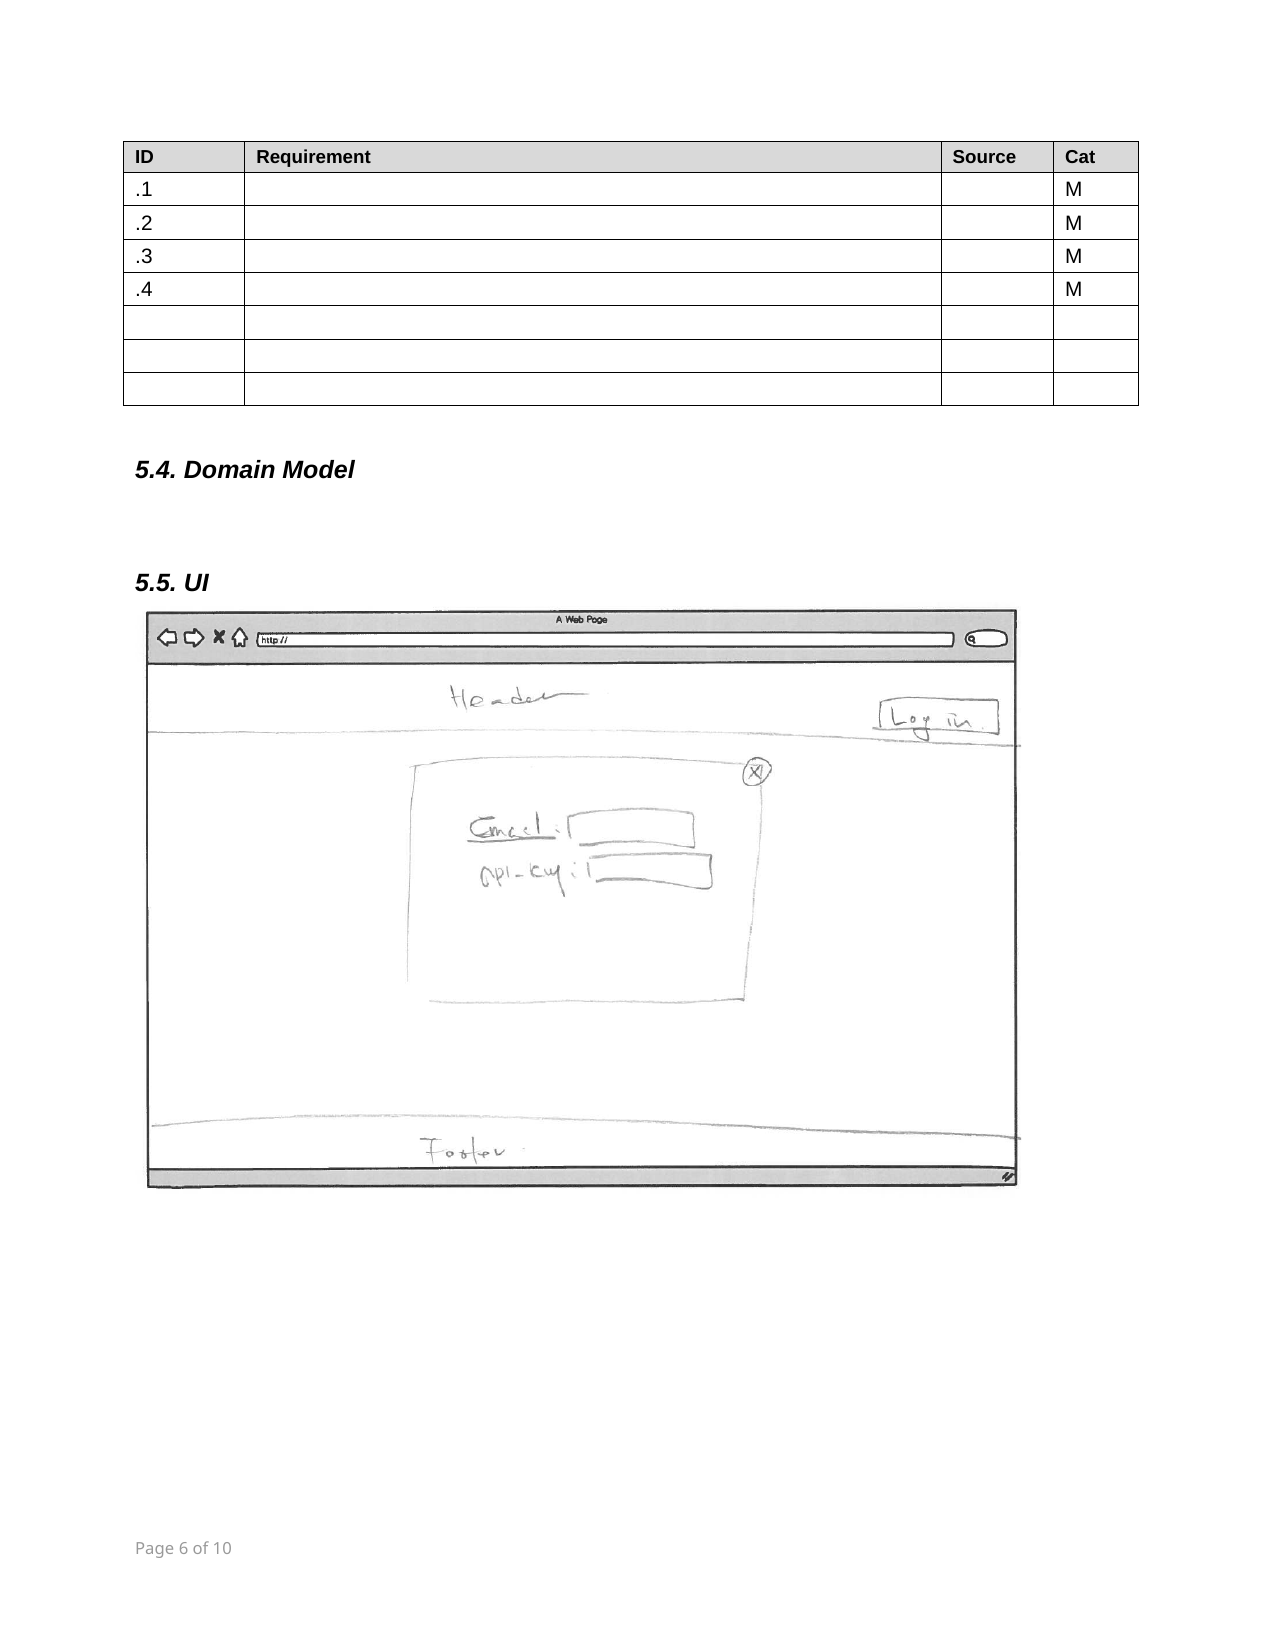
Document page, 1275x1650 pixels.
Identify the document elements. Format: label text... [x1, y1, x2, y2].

picture [135, 602, 1022, 1214]
table_cell [245, 206, 941, 238]
table_cell [245, 306, 941, 338]
table_cell [1054, 306, 1138, 338]
table_header Cat [1054, 142, 1138, 172]
table_cell [1054, 340, 1138, 372]
table_header ID [124, 142, 244, 172]
table_header Source [942, 142, 1053, 172]
table_cell [942, 240, 1053, 272]
table_cell [942, 306, 1053, 338]
subtitle Domain Model [135, 455, 1140, 484]
table_cell M [1054, 206, 1138, 238]
table_cell [245, 373, 941, 405]
subtitle UI [135, 568, 1140, 596]
table_cell .3 [124, 240, 244, 272]
table_cell [245, 240, 941, 272]
table_cell [942, 273, 1053, 305]
table_cell .4 [124, 273, 244, 305]
table_cell [942, 173, 1053, 205]
table_cell M [1054, 173, 1138, 205]
table_cell .1 [124, 173, 244, 205]
table_cell [124, 373, 244, 405]
table_cell M [1054, 273, 1138, 305]
table_cell [942, 373, 1053, 405]
table_header Requirement [245, 142, 941, 172]
table_cell [245, 340, 941, 372]
table_cell [124, 340, 244, 372]
table_cell [124, 306, 244, 338]
table_cell [942, 340, 1053, 372]
table_cell [245, 173, 941, 205]
table_cell .2 [124, 206, 244, 238]
table_cell [1054, 373, 1138, 405]
table_cell M [1054, 240, 1138, 272]
table_cell [245, 273, 941, 305]
table_cell [942, 206, 1053, 238]
